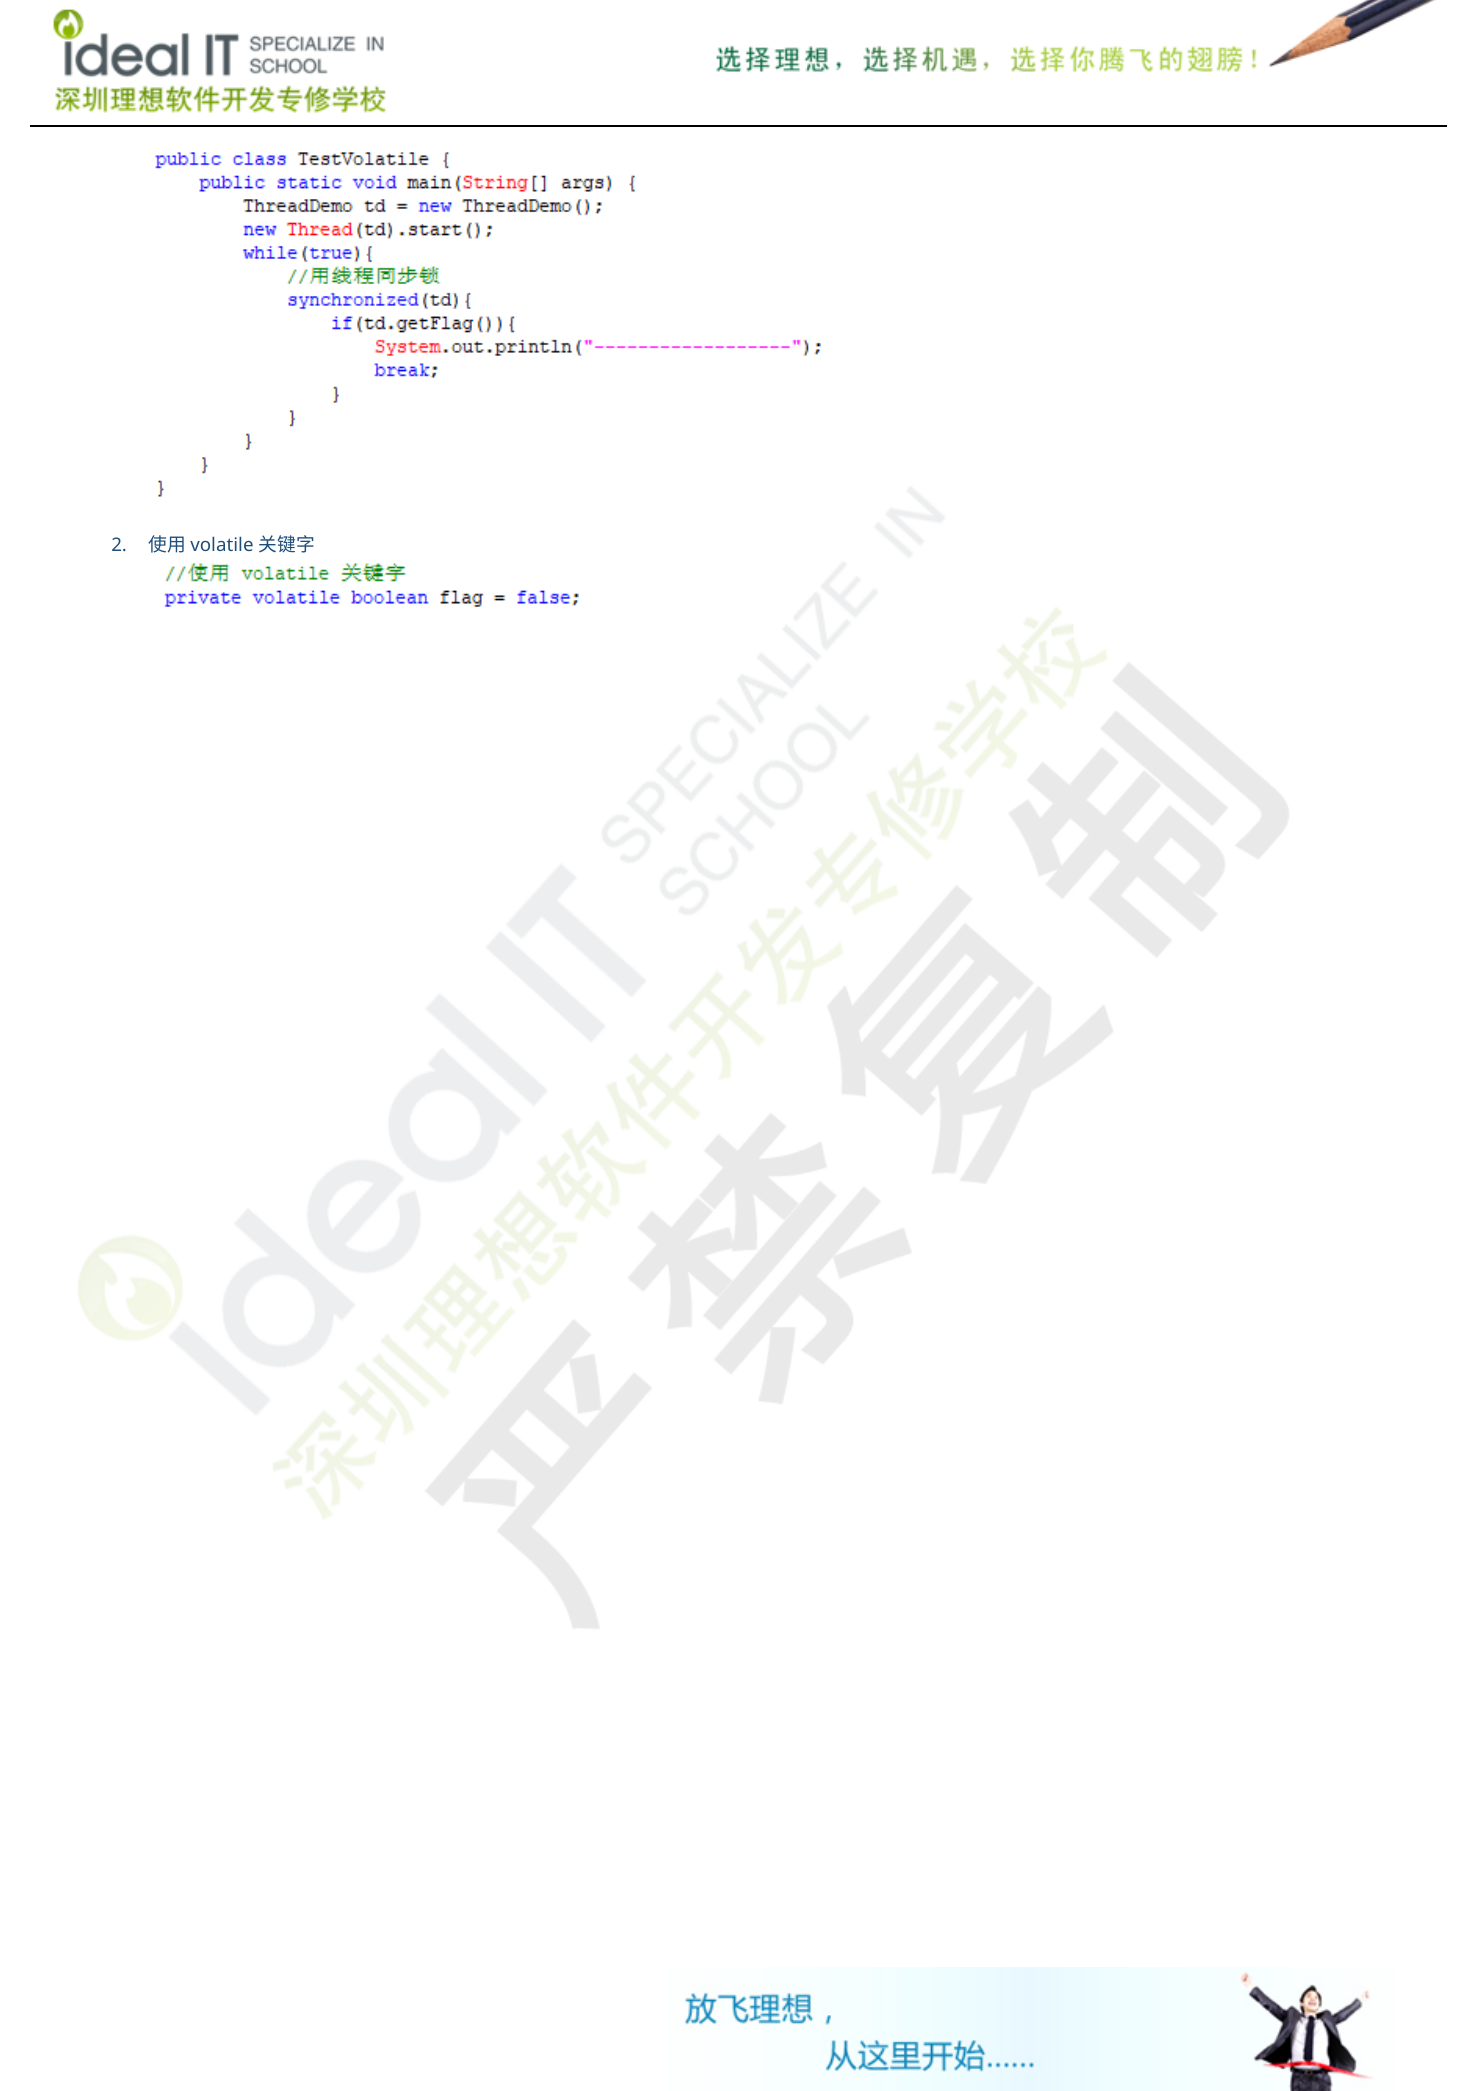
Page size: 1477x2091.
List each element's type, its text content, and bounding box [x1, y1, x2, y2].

picture [30, 137, 1447, 1652]
list 使用 volatile 关键字 [111, 527, 1447, 560]
picture [29, 1967, 1436, 2091]
picture [29, 0, 1436, 124]
